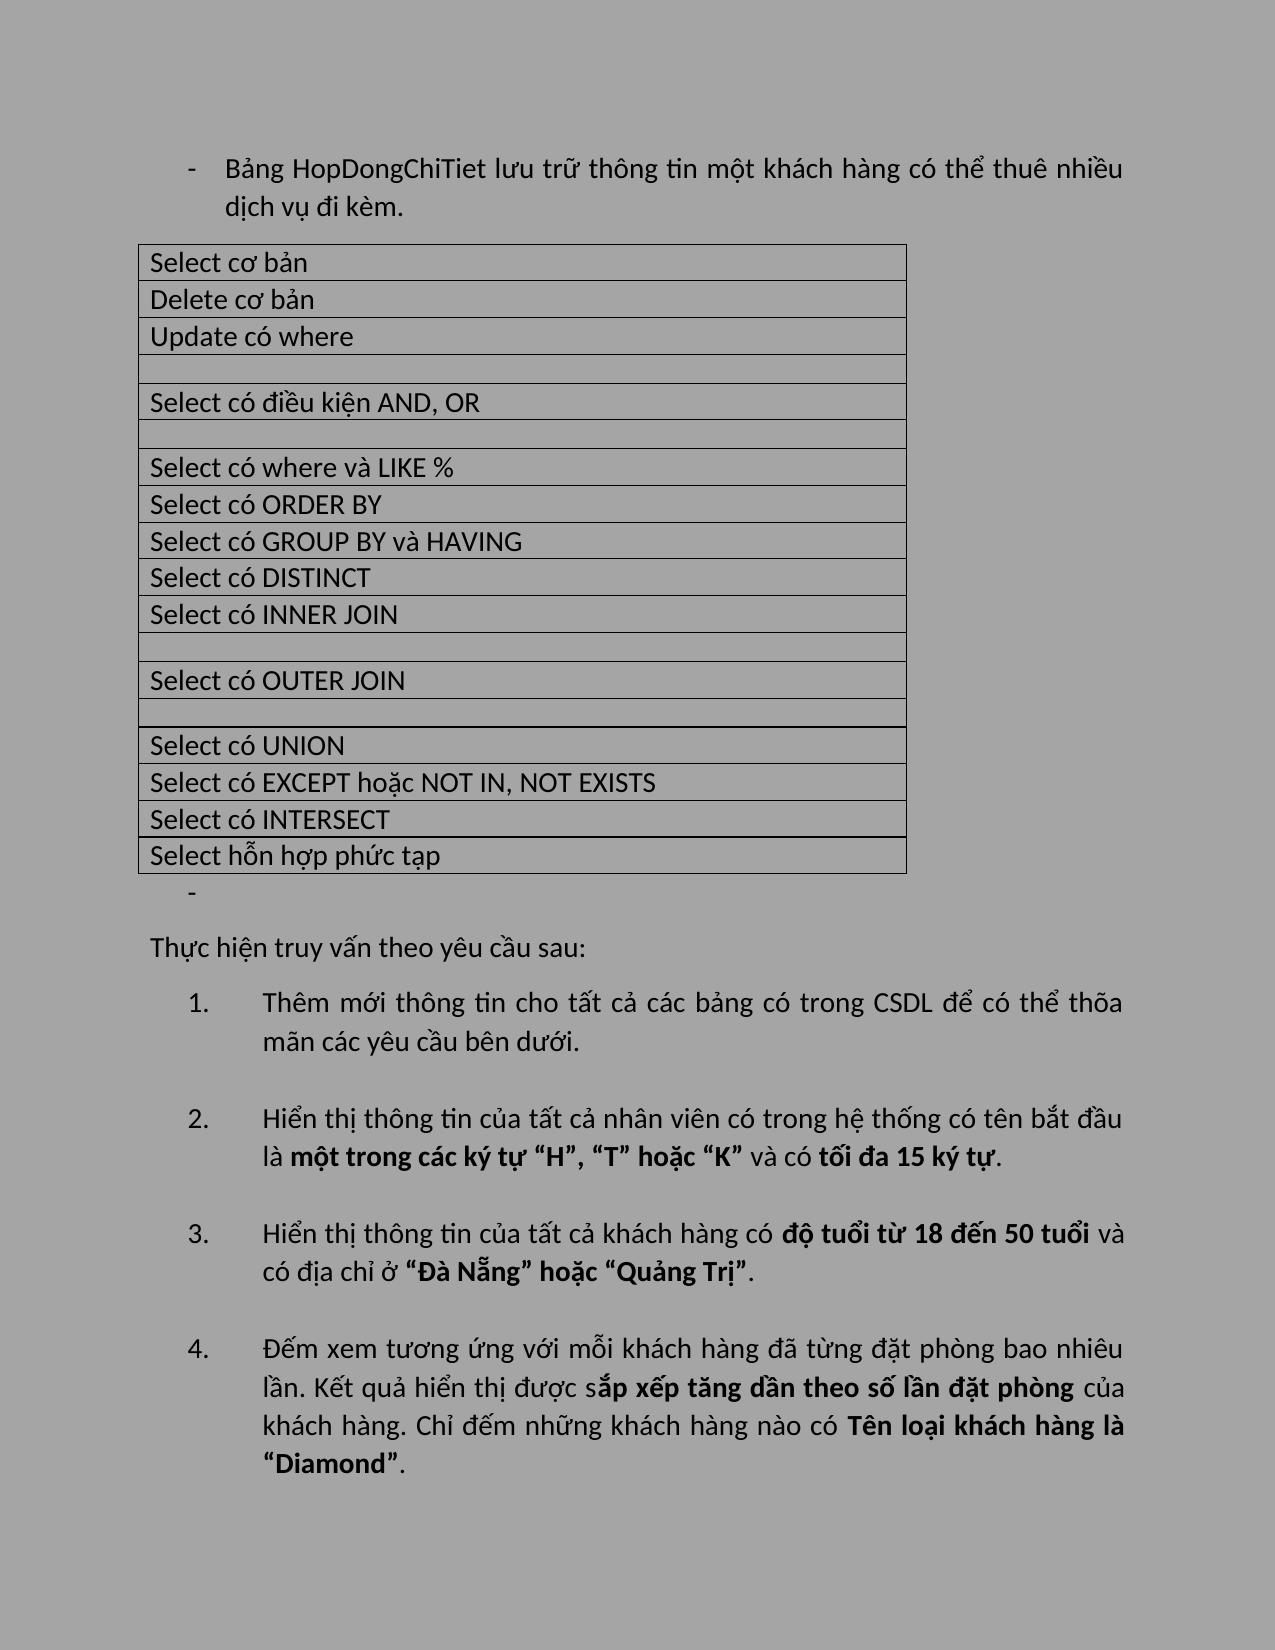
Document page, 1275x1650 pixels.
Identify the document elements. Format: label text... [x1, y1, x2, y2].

table_header Select cơ bản [139, 245, 906, 280]
table_cell Select hỗn hợp phức tạp [139, 838, 906, 873]
table_cell Select có where và LIKE % [139, 449, 906, 485]
table_cell Select có GROUP BY và HAVING [139, 523, 906, 558]
table_cell Update có where [139, 318, 906, 353]
table_cell [139, 420, 906, 448]
table_cell Select có UNION [139, 728, 906, 763]
table_cell Select có INTERSECT [139, 801, 906, 836]
table_cell [139, 699, 906, 726]
table_cell Select có INNER JOIN [139, 596, 906, 632]
table_cell Select có DISTINCT [139, 559, 906, 595]
list Đếm xem tương ứng với mỗi khách hàng đã từng đặt phòng bao nhiêu lần. Kết quả hiển thị được sắp xếp tăng dần theo số lần đặt phòng của khách hàng. Chỉ đếm những khách hàng nào có Tên loại khách hàng là “Diamond”. [187, 1330, 1125, 1481]
list Thêm mới thông tin cho tất cả các bảng có trong CSDL để có thể thõa mãn các yêu cầu bên dưới. [187, 984, 1125, 1058]
list Hiển thị thông tin của tất cả khách hàng có độ tuổi từ 18 đến 50 tuổi và có địa chỉ ở “Đà Nẵng” hoặc “Quảng Trị”. [187, 1215, 1125, 1289]
list Bảng HopDongChiTiet lưu trữ thông tin một khách hàng có thể thuê nhiều dịch vụ đi kèm. [187, 150, 1125, 224]
table_cell Select có EXCEPT hoặc NOT IN, NOT EXISTS [139, 764, 906, 800]
list Hiển thị thông tin của tất cả nhân viên có trong hệ thống có tên bắt đầu là một trong các ký tự “H”, “T” hoặc “K” và có tối đa 15 ký tự. [187, 1100, 1125, 1174]
table_cell Delete cơ bản [139, 281, 906, 317]
table_cell [139, 355, 906, 383]
text Thực hiện truy vấn theo yêu cầu sau: [150, 929, 1125, 965]
table_cell [139, 633, 906, 661]
table_cell Select có điều kiện AND, OR [139, 384, 906, 419]
table_cell Select có ORDER BY [139, 486, 906, 522]
table_cell Select có OUTER JOIN [139, 662, 906, 697]
